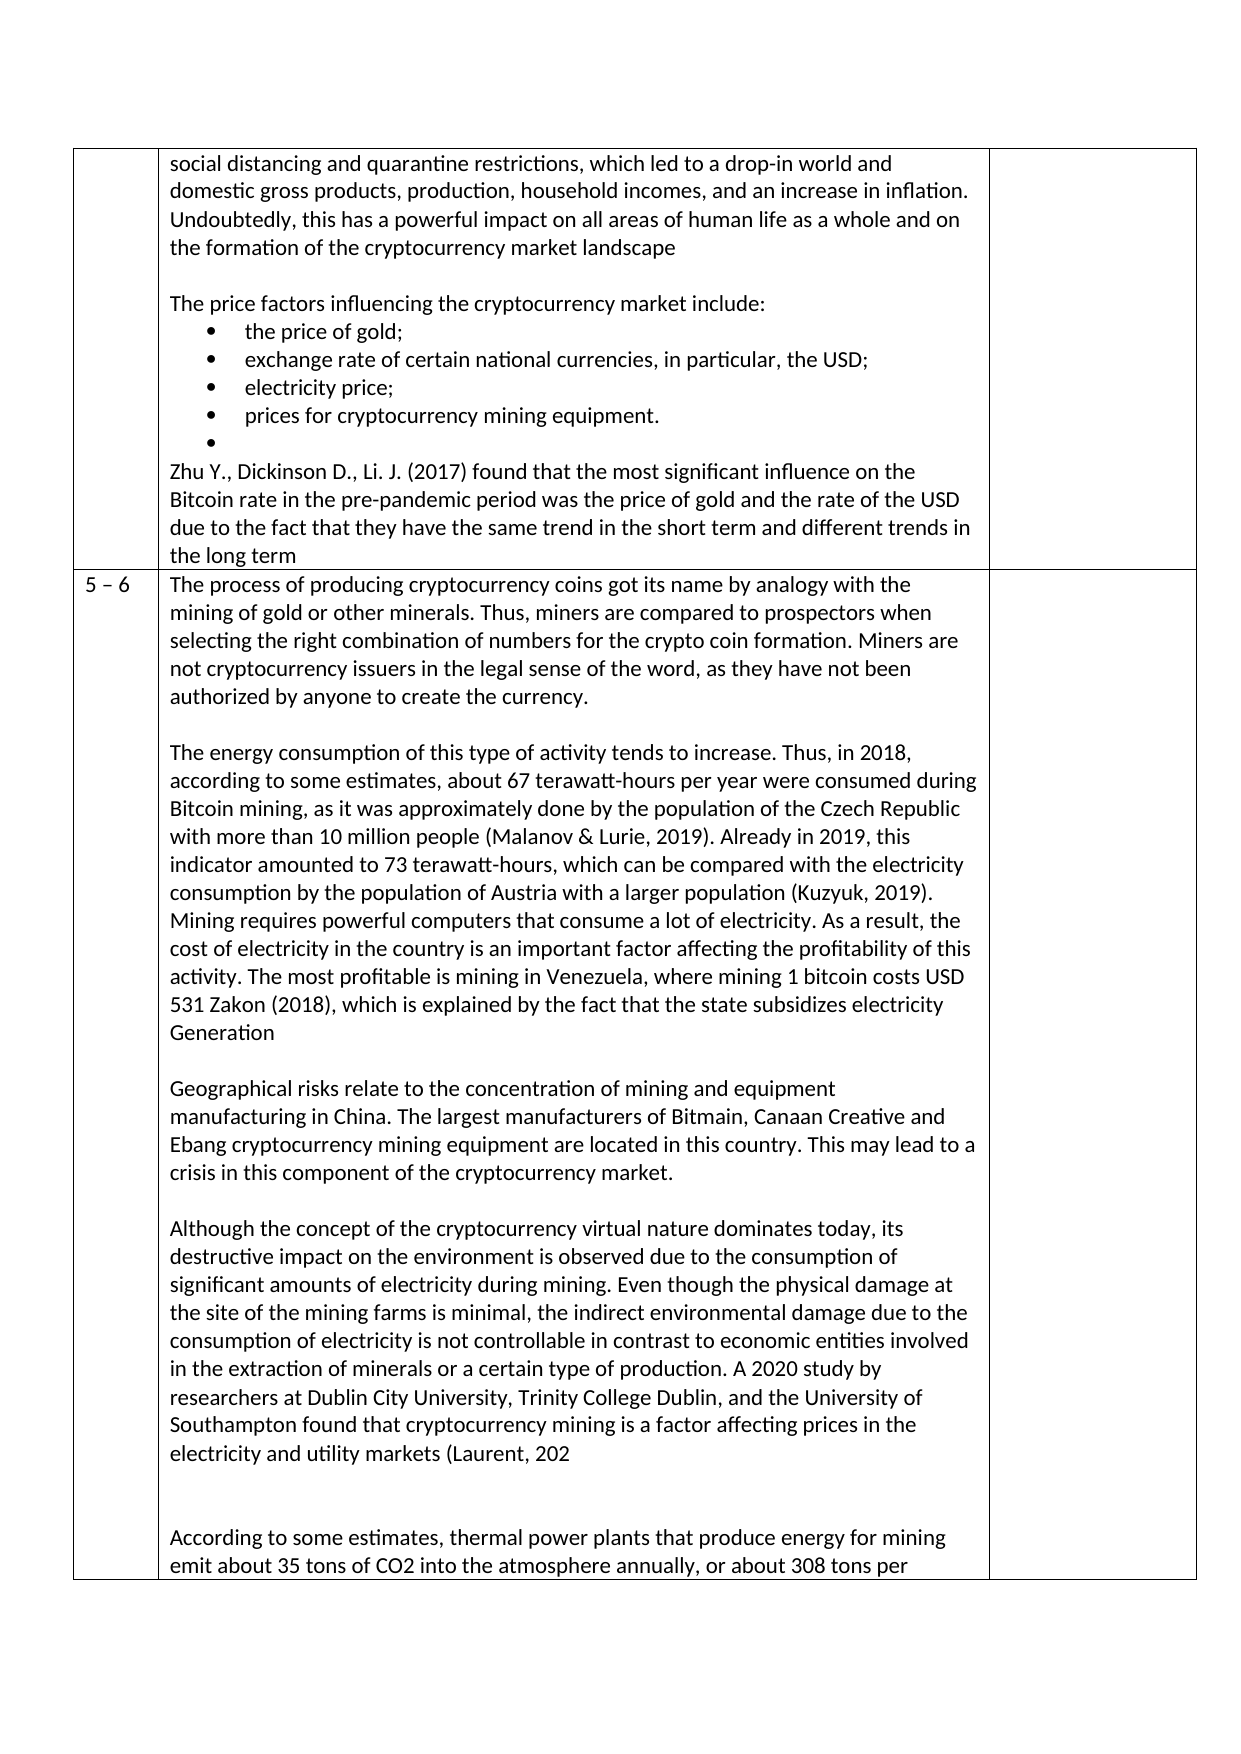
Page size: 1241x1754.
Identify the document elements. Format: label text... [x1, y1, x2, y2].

table_cell 4 [74, 149, 158, 569]
table_cell [990, 570, 1196, 1579]
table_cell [159, 149, 989, 569]
table_cell [990, 149, 1196, 569]
table_cell 5 – 6 [74, 570, 158, 1579]
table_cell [159, 570, 989, 1579]
